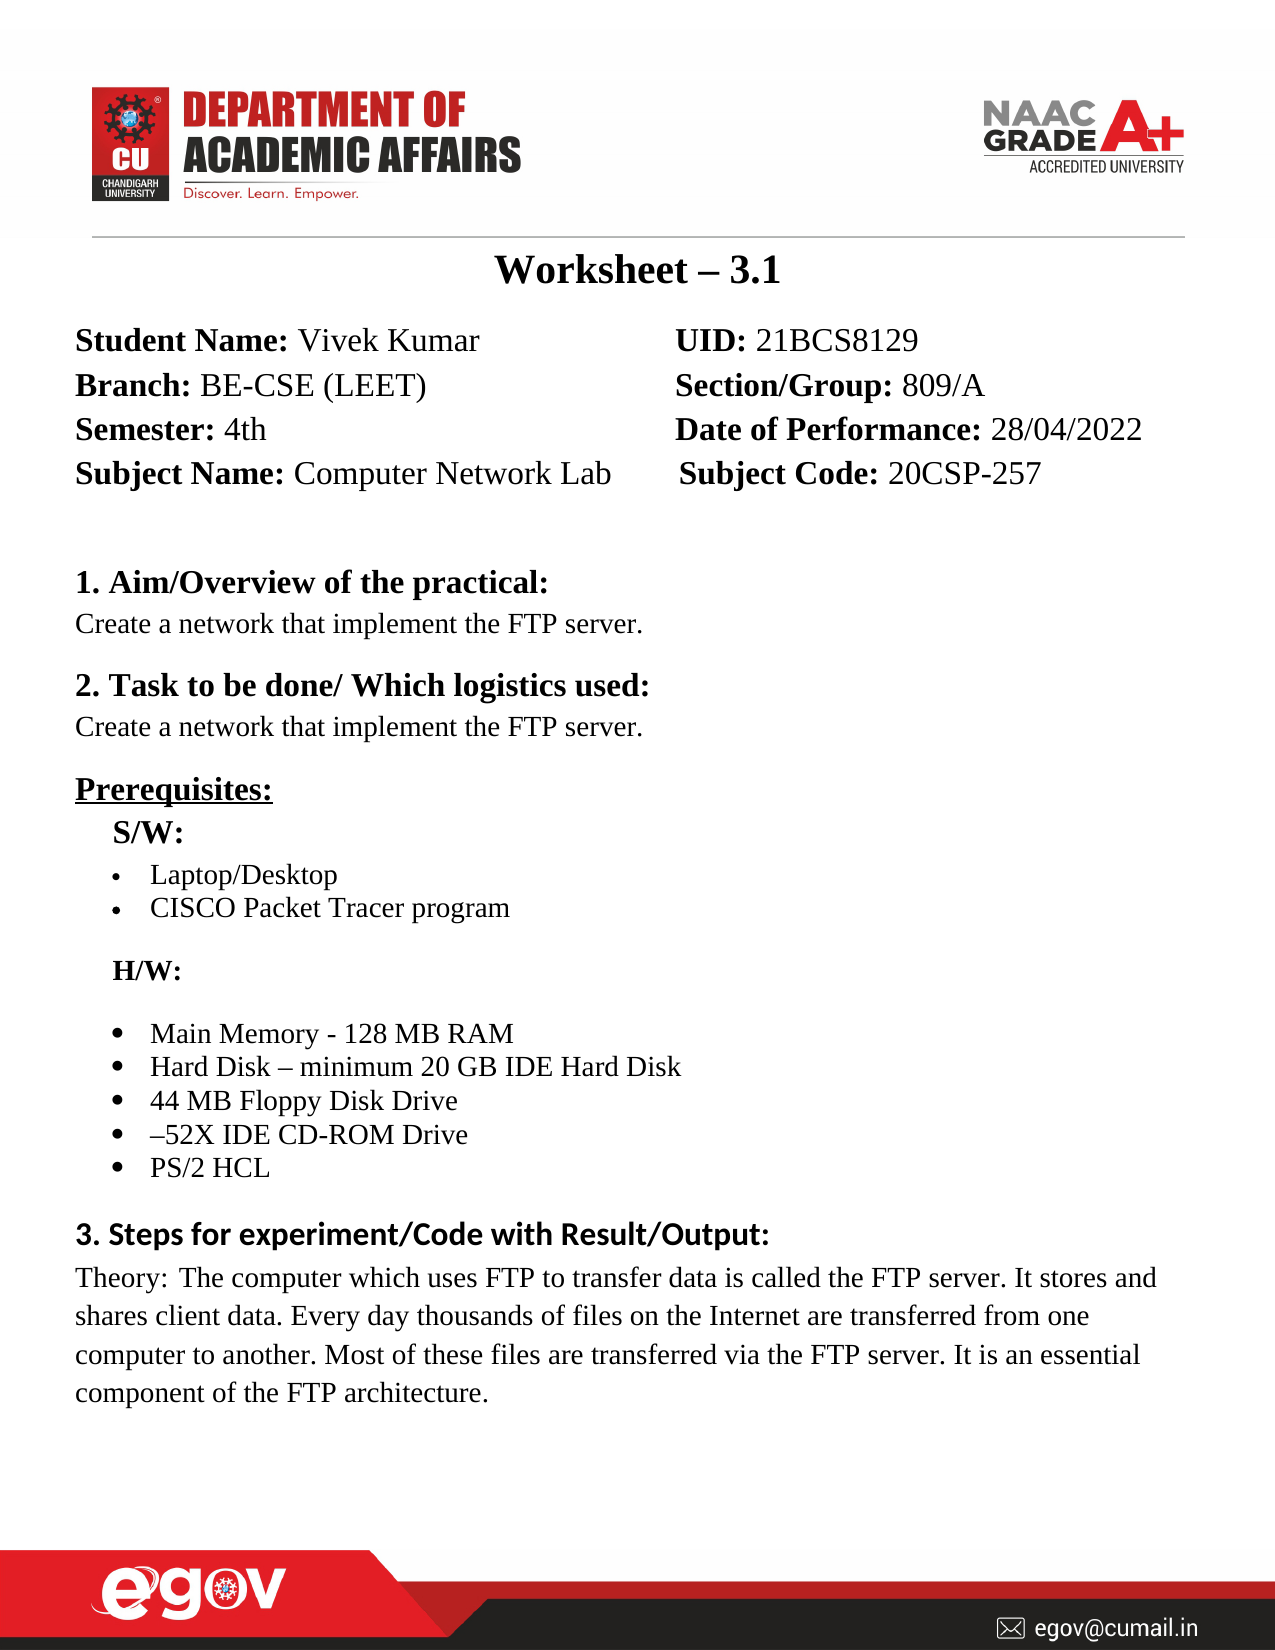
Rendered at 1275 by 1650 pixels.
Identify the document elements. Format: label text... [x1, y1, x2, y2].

list –52X IDE CD-ROM Drive [112, 1117, 1200, 1150]
text Semester: 4th Date of Performance: 28/04/2022 [75, 409, 1200, 447]
text Create a network that implement the FTP server. [75, 709, 1200, 743]
picture [0, 1549, 1275, 1650]
text Student Name: Vivek Kumar UID: 21BCS8129 [75, 321, 1200, 359]
text S/W: [75, 813, 1200, 851]
text Branch: BE-CSE (LEET) Section/Group: 809/A [75, 365, 1200, 403]
picture [0, 29, 1275, 238]
text 3. Steps for experiment/Code with Result/Output: [75, 1213, 1200, 1254]
text Create a network that implement the FTP server. [75, 606, 1200, 639]
text Prerequisites: [75, 769, 1200, 807]
list 44 MB Floppy Disk Drive [112, 1083, 1200, 1117]
list Hard Disk – minimum 20 GB IDE Hard Disk [112, 1049, 1200, 1083]
list Laptop/Desktop [112, 857, 1200, 890]
text 2. Task to be done/ Which logistics used: [75, 665, 1200, 704]
list PS/2 HCL [112, 1150, 1200, 1184]
text Subject Name: Computer Network Lab Subject Code: 20CSP-257 [75, 453, 1200, 491]
list CISCO Packet Tracer program [112, 890, 1200, 924]
text H/W: [112, 953, 1200, 987]
text Theory: The computer which uses FTP to transfer data is called the FTP server. It stores and shares client data. Every day thousands of files on the Internet are transferred from one computer to another. Most of these files are transferred via the FTP server. It is an essential component of the FTP architecture. [75, 1260, 1200, 1409]
text Worksheet – 3.1 [75, 75, 1200, 293]
list Main Memory - 128 MB RAM [112, 1016, 1200, 1049]
text 1. Aim/Overview of the practical: [75, 562, 1200, 600]
